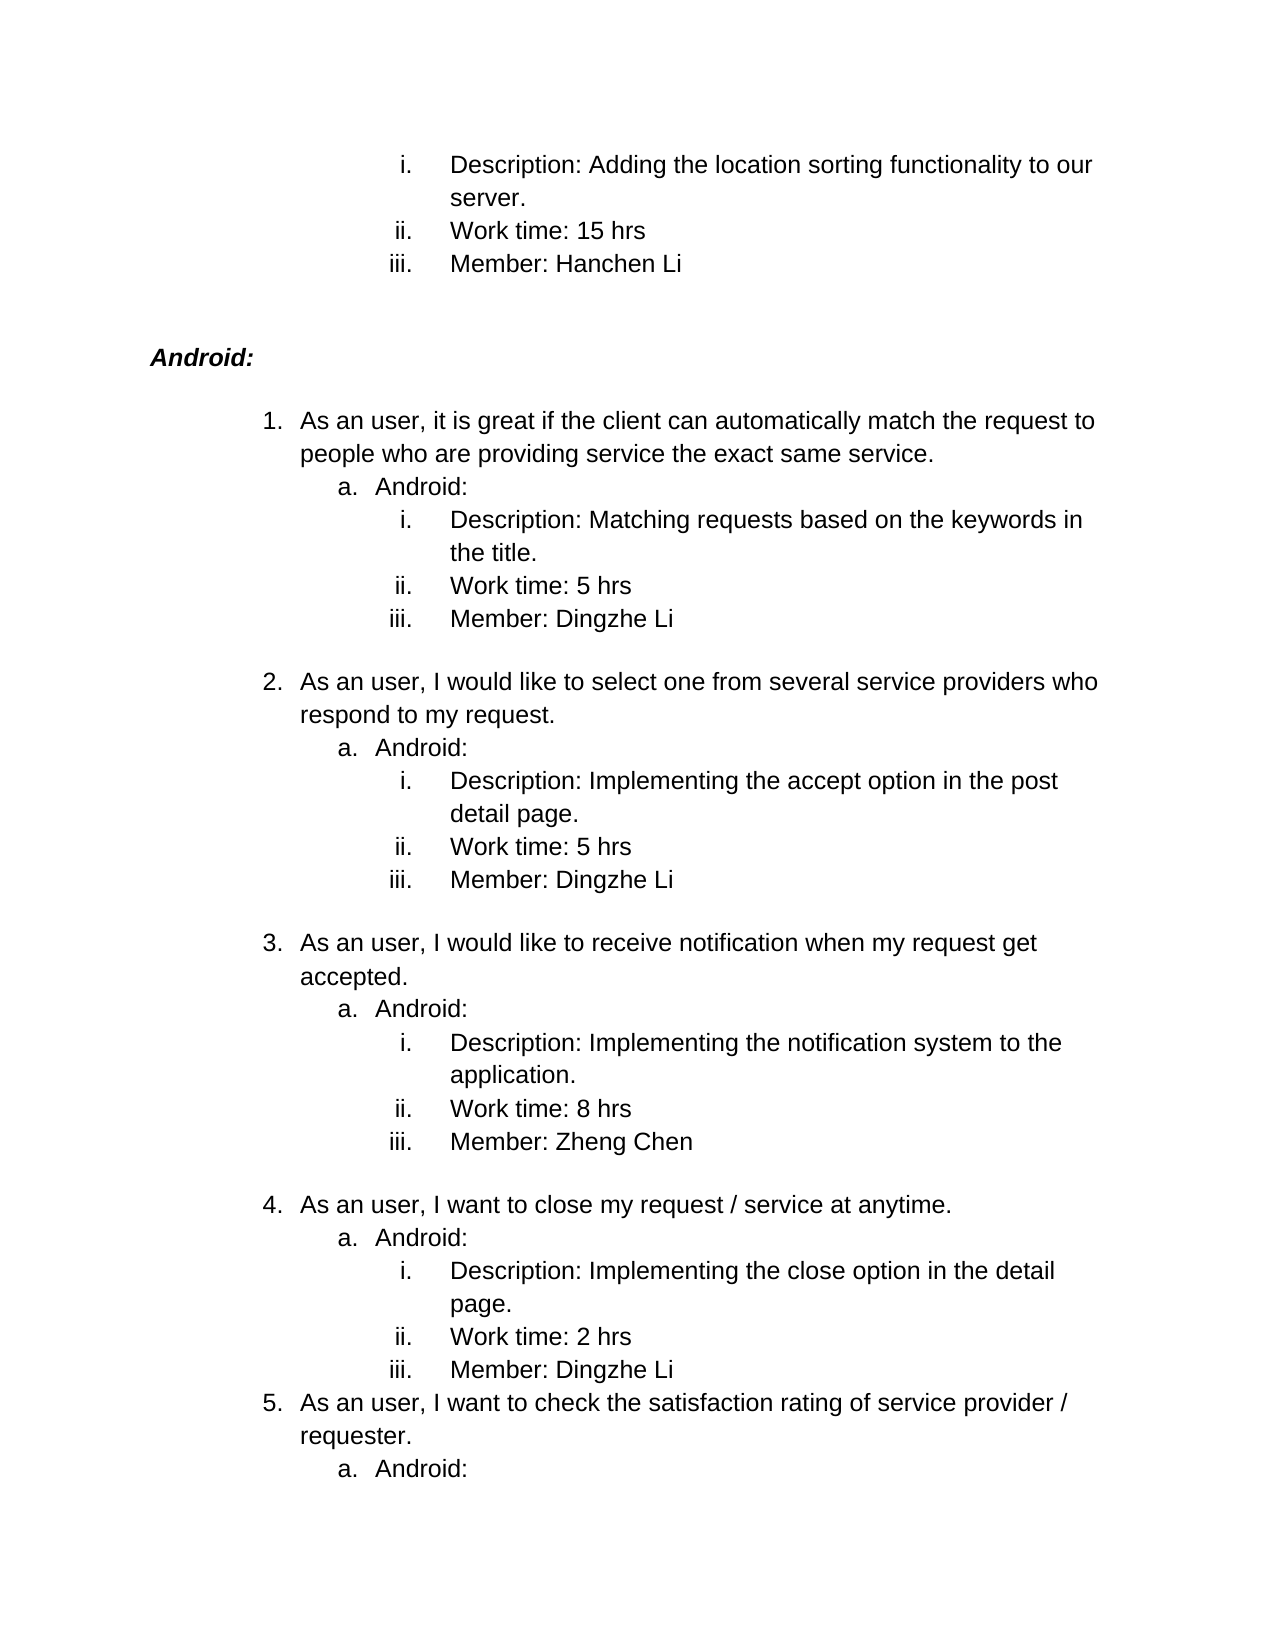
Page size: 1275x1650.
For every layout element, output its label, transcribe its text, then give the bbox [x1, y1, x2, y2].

list Work time: 5 hrs [412, 571, 1125, 599]
list As an user, it is great if the client can automatically match the request to people who are providing service the exact same service. [262, 406, 1125, 467]
list Member: Zheng Chen [412, 1127, 1125, 1155]
list Android: [337, 472, 1125, 501]
list As an user, I want to close my request / service at anytime. [262, 1190, 1125, 1218]
list Work time: 2 hrs [412, 1322, 1125, 1351]
list Work time: 8 hrs [412, 1093, 1125, 1122]
list Description: Implementing the close option in the detail page. [412, 1256, 1125, 1318]
text Android: [150, 342, 1125, 371]
list Android: [337, 1454, 1125, 1483]
list Member: Dingzhe Li [412, 865, 1125, 894]
list Android: [337, 1223, 1125, 1252]
list Android: [337, 994, 1125, 1023]
list Member: Hanchen Li [412, 249, 1125, 278]
list As an user, I would like to receive notification when my request get accepted. [262, 928, 1125, 990]
list Description: Implementing the notification system to the application. [412, 1027, 1125, 1089]
list Description: Adding the location sorting functionality to our server. [412, 150, 1125, 212]
list Member: Dingzhe Li [412, 1355, 1125, 1384]
list Description: Matching requests based on the keywords in the title. [412, 505, 1125, 567]
list Description: Implementing the accept option in the post detail page. [412, 766, 1125, 828]
list Android: [337, 733, 1125, 762]
list Member: Dingzhe Li [412, 604, 1125, 633]
list Work time: 15 hrs [412, 216, 1125, 245]
list As an user, I want to check the satisfaction rating of service provider / requester. [262, 1388, 1125, 1450]
list As an user, I would like to select one from several service providers who respond to my request. [262, 667, 1125, 729]
list Work time: 5 hrs [412, 832, 1125, 861]
